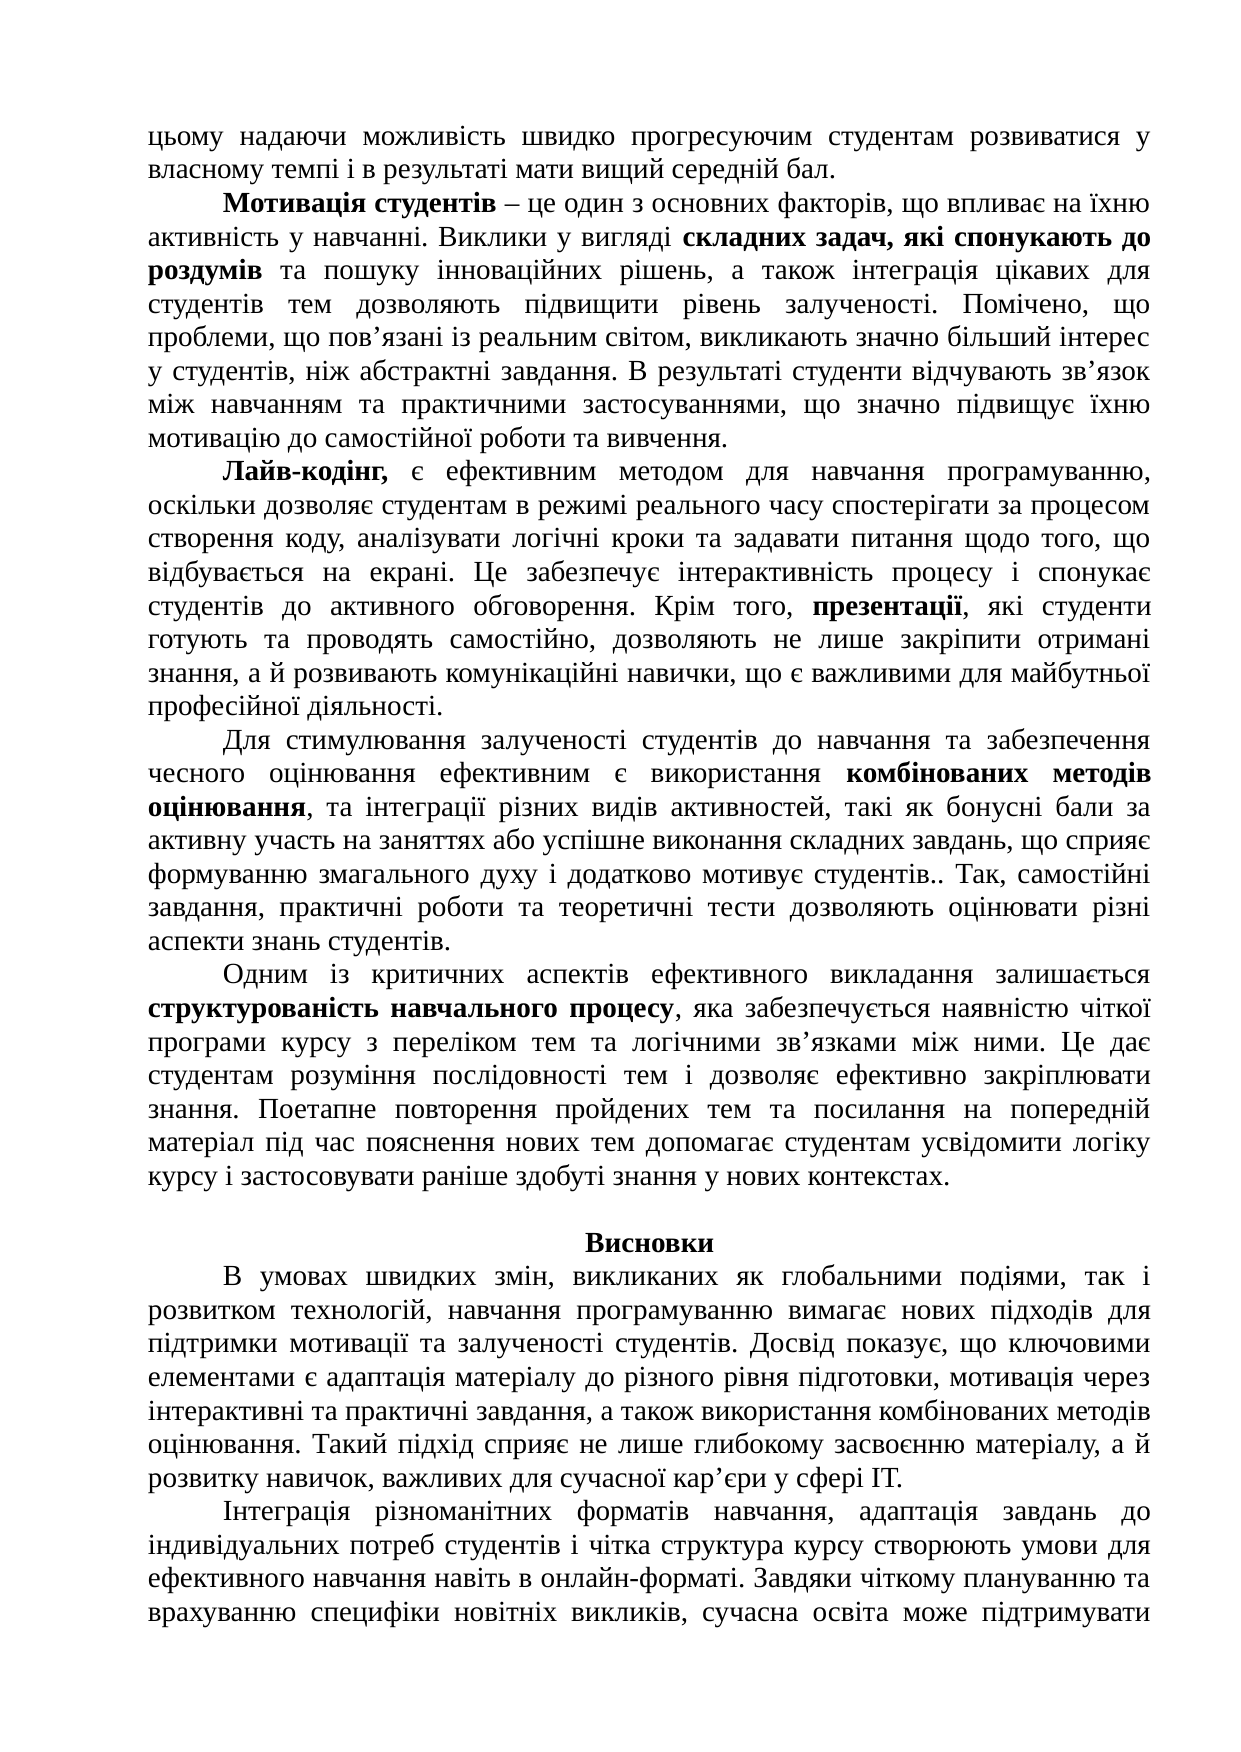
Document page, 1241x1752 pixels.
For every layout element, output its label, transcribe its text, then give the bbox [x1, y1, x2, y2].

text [148, 118, 1152, 185]
text В умовах швидких змін, викликаних як глобальними подіями, так і розвитком технологій, навчання програмуванню вимагає нових підходів для підтримки мотивації та залученості студентів. Досвід показує, що ключовими елементами є адаптація матеріалу до різного рівня підготовки, мотивація через інтерактивні та практичні завдання, а також використання комбінованих методів оцінювання. Такий підхід сприяє не лише глибокому засвоєнню матеріалу, а й розвитку навичок, важливих для сучасної кар’єри у сфері ІТ. [148, 1258, 1152, 1493]
text Висновки [148, 1225, 1152, 1258]
text Для стимулювання залученості студентів до навчання та забезпечення чесного оцінювання ефективним є використання комбінованих методів оцінювання, та інтеграції різних видів активностей, такі як бонусні бали за активну участь на заняттях або успішне виконання складних завдань, що сприяє формуванню змагального духу і додатково мотивує студентів.. Так, самостійні завдання, практичні роботи та теоретичні тести дозволяють оцінювати різні аспекти знань студентів. [148, 722, 1152, 957]
text Одним із критичних аспектів ефективного викладання залишається структурованість навчального процесу, яка забезпечується наявністю чіткої програми курсу з переліком тем та логічними зв’язками між ними. Це дає студентам розуміння послідовності тем і дозволяє ефективно закріплювати знання. Поетапне повторення пройдених тем та посилання на попередній матеріал під час пояснення нових тем допомагає студентам усвідомити логіку курсу і застосовувати раніше здобуті знання у нових контекстах. [148, 957, 1152, 1191]
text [148, 1493, 1152, 1627]
text Мотивація студентів – це один з основних факторів, що впливає на їхню активність у навчанні. Виклики у вигляді складних задач, які спонукають до роздумів та пошуку інноваційних рішень, а також інтеграція цікавих для студентів тем дозволяють підвищити рівень залученості. Помічено, що проблеми, що пов’язані із реальним світом, викликають значно більший інтерес у студентів, ніж абстрактні завдання. В результаті студенти відчувають зв’язок між навчанням та практичними застосуваннями, що значно підвищує їхню мотивацію до самостійної роботи та вивчення. [148, 185, 1152, 453]
text Лайв-кодінг, є ефективним методом для навчання програмуванню, оскільки дозволяє студентам в режимі реального часу спостерігати за процесом створення коду, аналізувати логічні кроки та задавати питання щодо того, що відбувається на екрані. Це забезпечує інтерактивність процесу і спонукає студентів до активного обговорення. Крім того, презентації, які студенти готують та проводять самостійно, дозволяють не лише закріпити отримані знання, а й розвивають комунікаційні навички, що є важливими для майбутньої професійної діяльності. [148, 453, 1152, 722]
